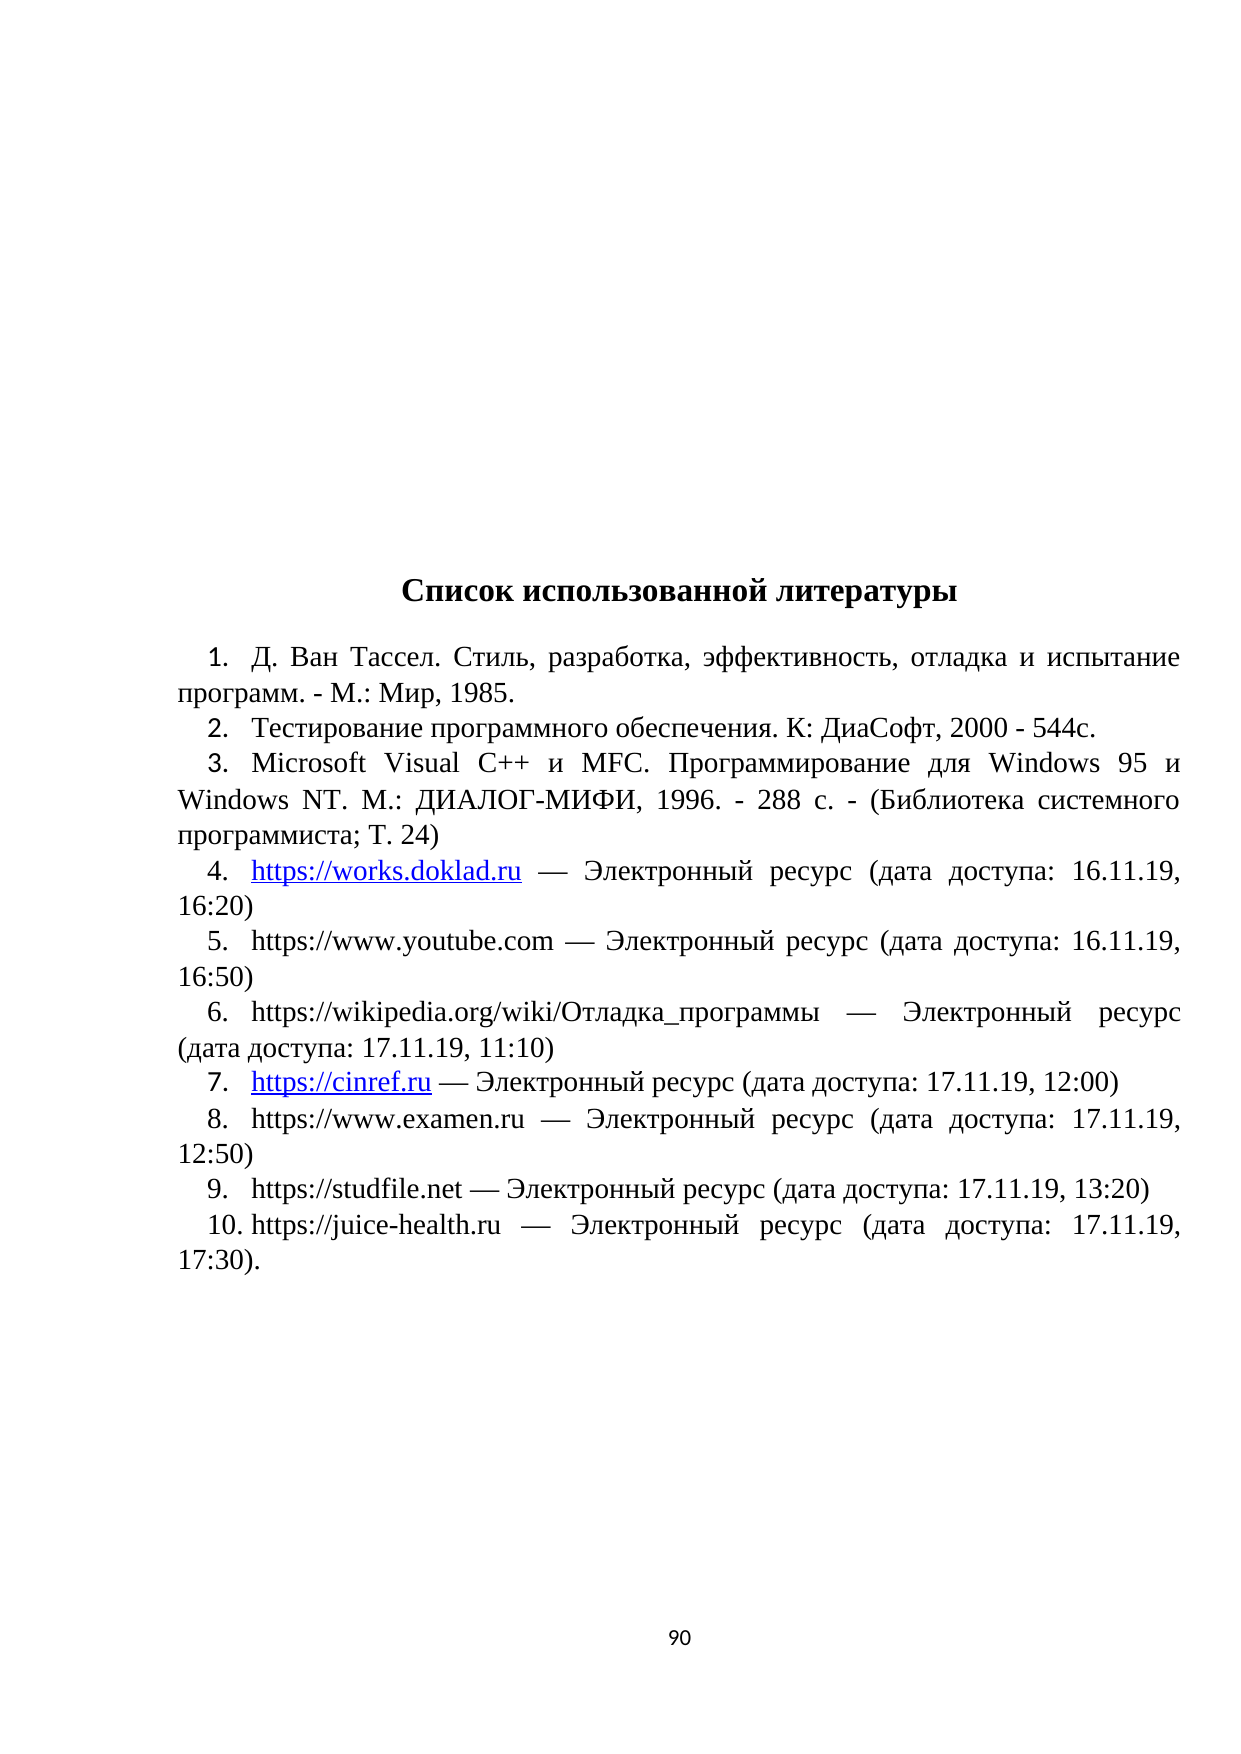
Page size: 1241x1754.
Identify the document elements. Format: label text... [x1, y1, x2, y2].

list https://works.doklad.ru — Электронный ресурс (дата доступа: 16.11.19, 16:20) [177, 851, 1181, 922]
list https://juice-health.ru — Электронный ресурс (дата доступа: 17.11.19, 17:30). [177, 1205, 1181, 1276]
list https://studfile.net — Электронный ресурс (дата доступа: 17.11.19, 13:20) [177, 1170, 1181, 1205]
list https://wikipedia.org/wiki/Отладка_программы — Электронный ресурс (дата доступа: 17.11.19, 11:10) [177, 992, 1181, 1063]
subtitle Список использованной литературы [177, 570, 1181, 608]
list https://www.examen.ru — Электронный ресурс (дата доступа: 17.11.19, 12:50) [177, 1099, 1181, 1170]
list Тестирование программного обеспечения. К: ДиаСофт, 2000 - 544с. [177, 709, 1181, 744]
list https://cinref.ru — Электронный ресурс (дата доступа: 17.11.19, 12:00) [177, 1063, 1181, 1099]
list Д. Ван Тассел. Стиль, разработка, эффективность, отладка и испытание программ. - М.: Мир, 1985. [177, 638, 1181, 709]
list https://www.youtube.com — Электронный ресурс (дата доступа: 16.11.19, 16:50) [177, 922, 1181, 992]
list Microsoft Visual C++ и MFC. Программирование для Windows 95 и Windows NT. М.: ДИАЛОГ-МИФИ, 1996. - 288 с. - (Библиотека системного программиста; Т. 24) [177, 744, 1181, 851]
